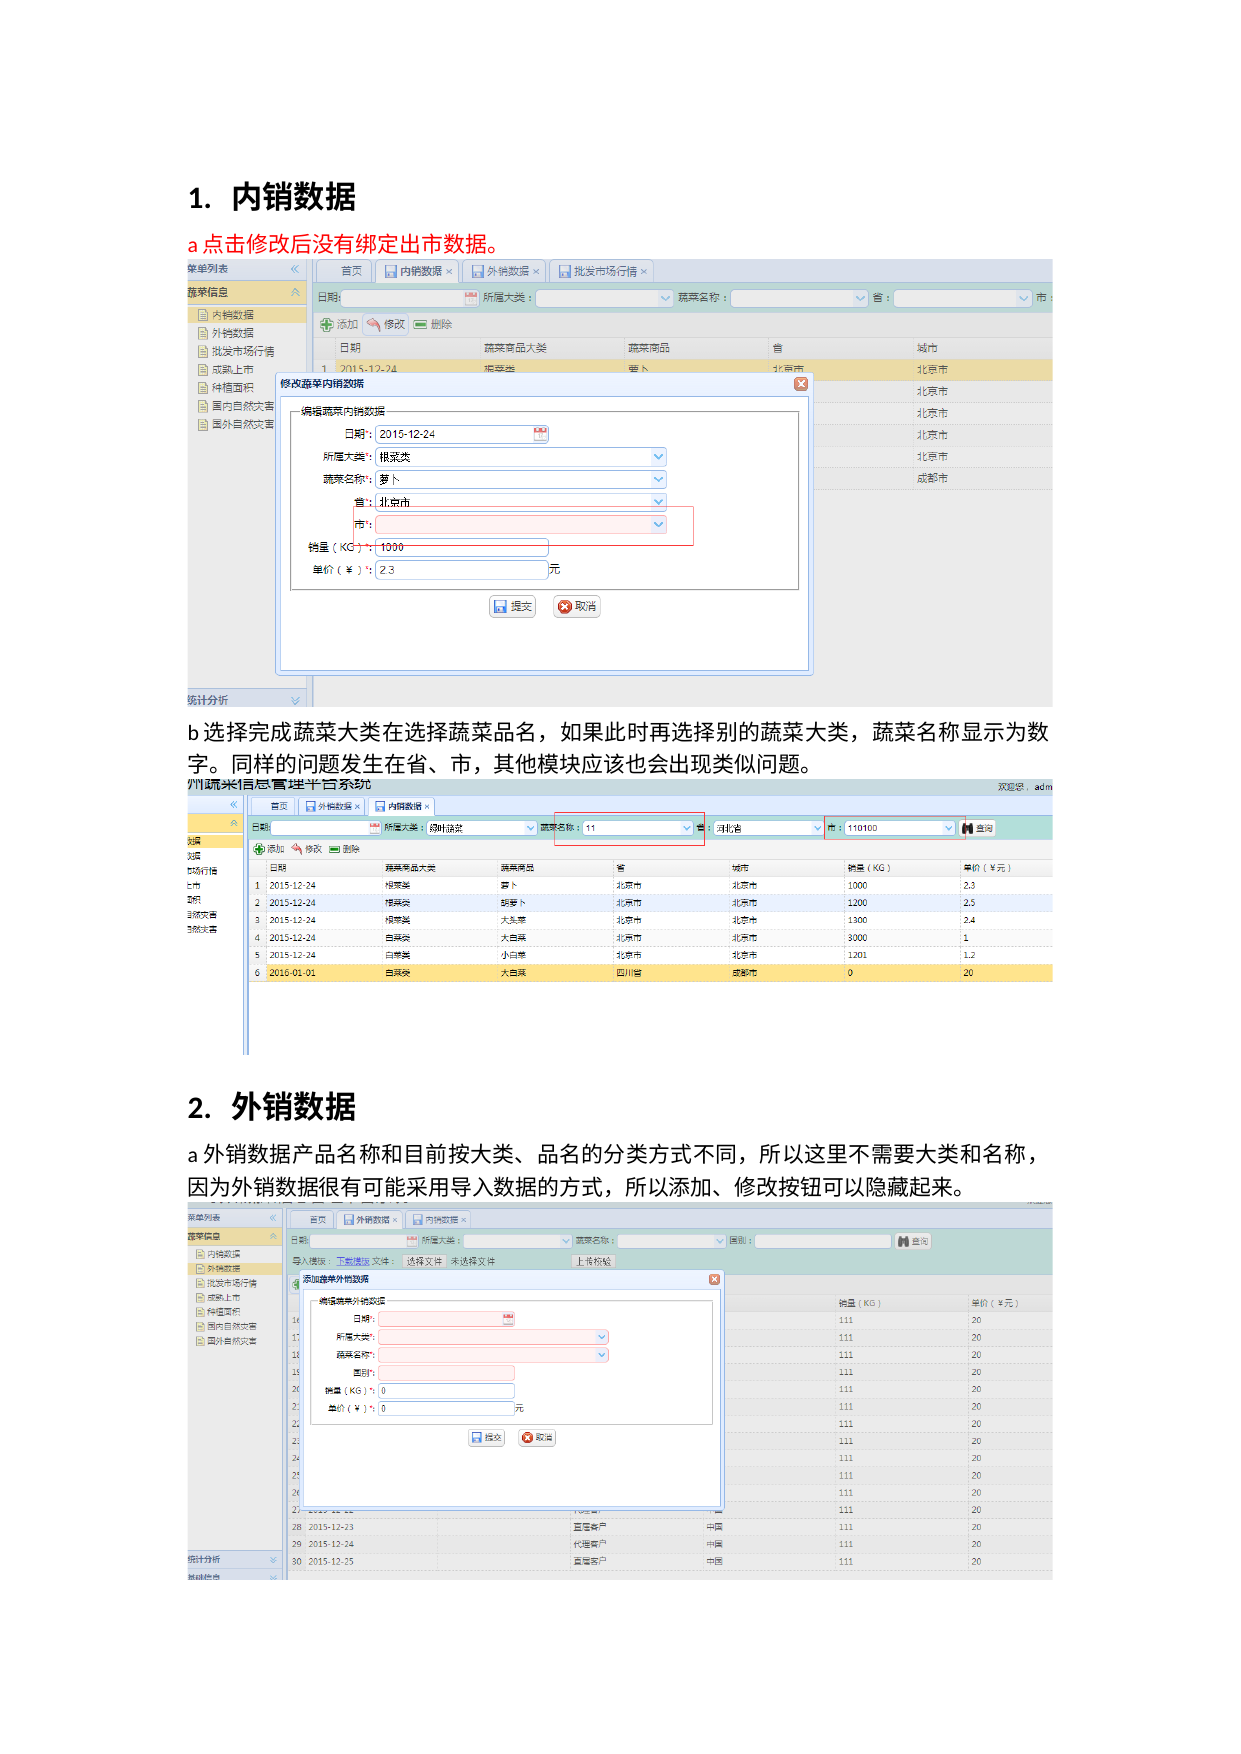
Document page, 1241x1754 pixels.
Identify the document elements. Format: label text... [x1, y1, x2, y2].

picture [187, 259, 1053, 707]
text b选择完成蔬菜大类在选择蔬菜品名，如果此时再选择别的蔬菜大类，蔬菜名称显示为数字。同样的问题发生在省、市，其他模块应该也会出现类似问题。 [187, 714, 1053, 779]
picture [187, 1202, 1053, 1580]
text 外销数据 [187, 1072, 1053, 1137]
text a点击修改后没有绑定出市数据。 [187, 227, 1053, 259]
picture [187, 779, 1053, 1055]
text 内销数据 [187, 162, 1053, 227]
text a外销数据产品名称和目前按大类、品名的分类方式不同，所以这里不需要大类和名称，因为外销数据很有可能采用导入数据的方式，所以添加、修改按钮可以隐藏起来。 [187, 1137, 1053, 1202]
